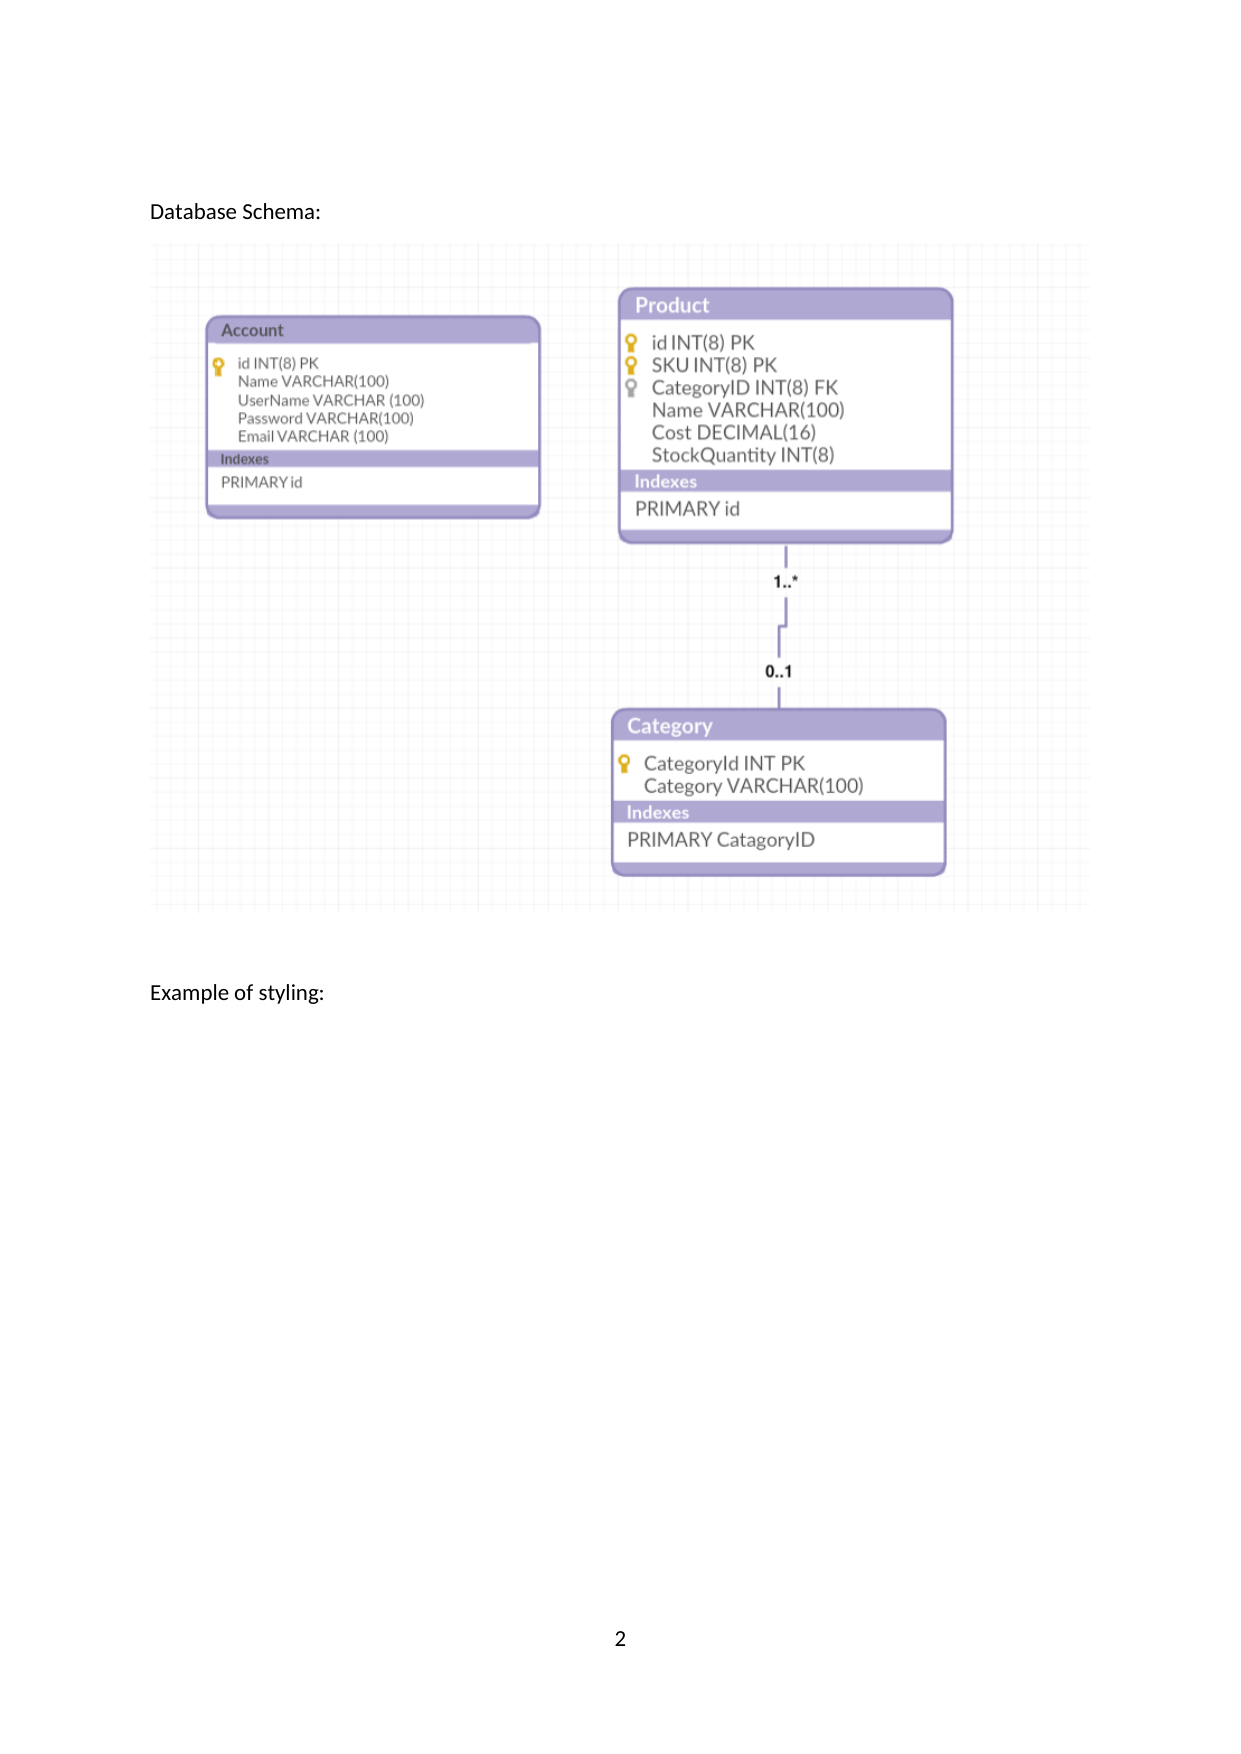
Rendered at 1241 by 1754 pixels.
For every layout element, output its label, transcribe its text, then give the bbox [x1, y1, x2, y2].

text Database Schema: [150, 197, 1090, 225]
text Example of styling: [150, 978, 1090, 1006]
picture [150, 243, 1091, 913]
